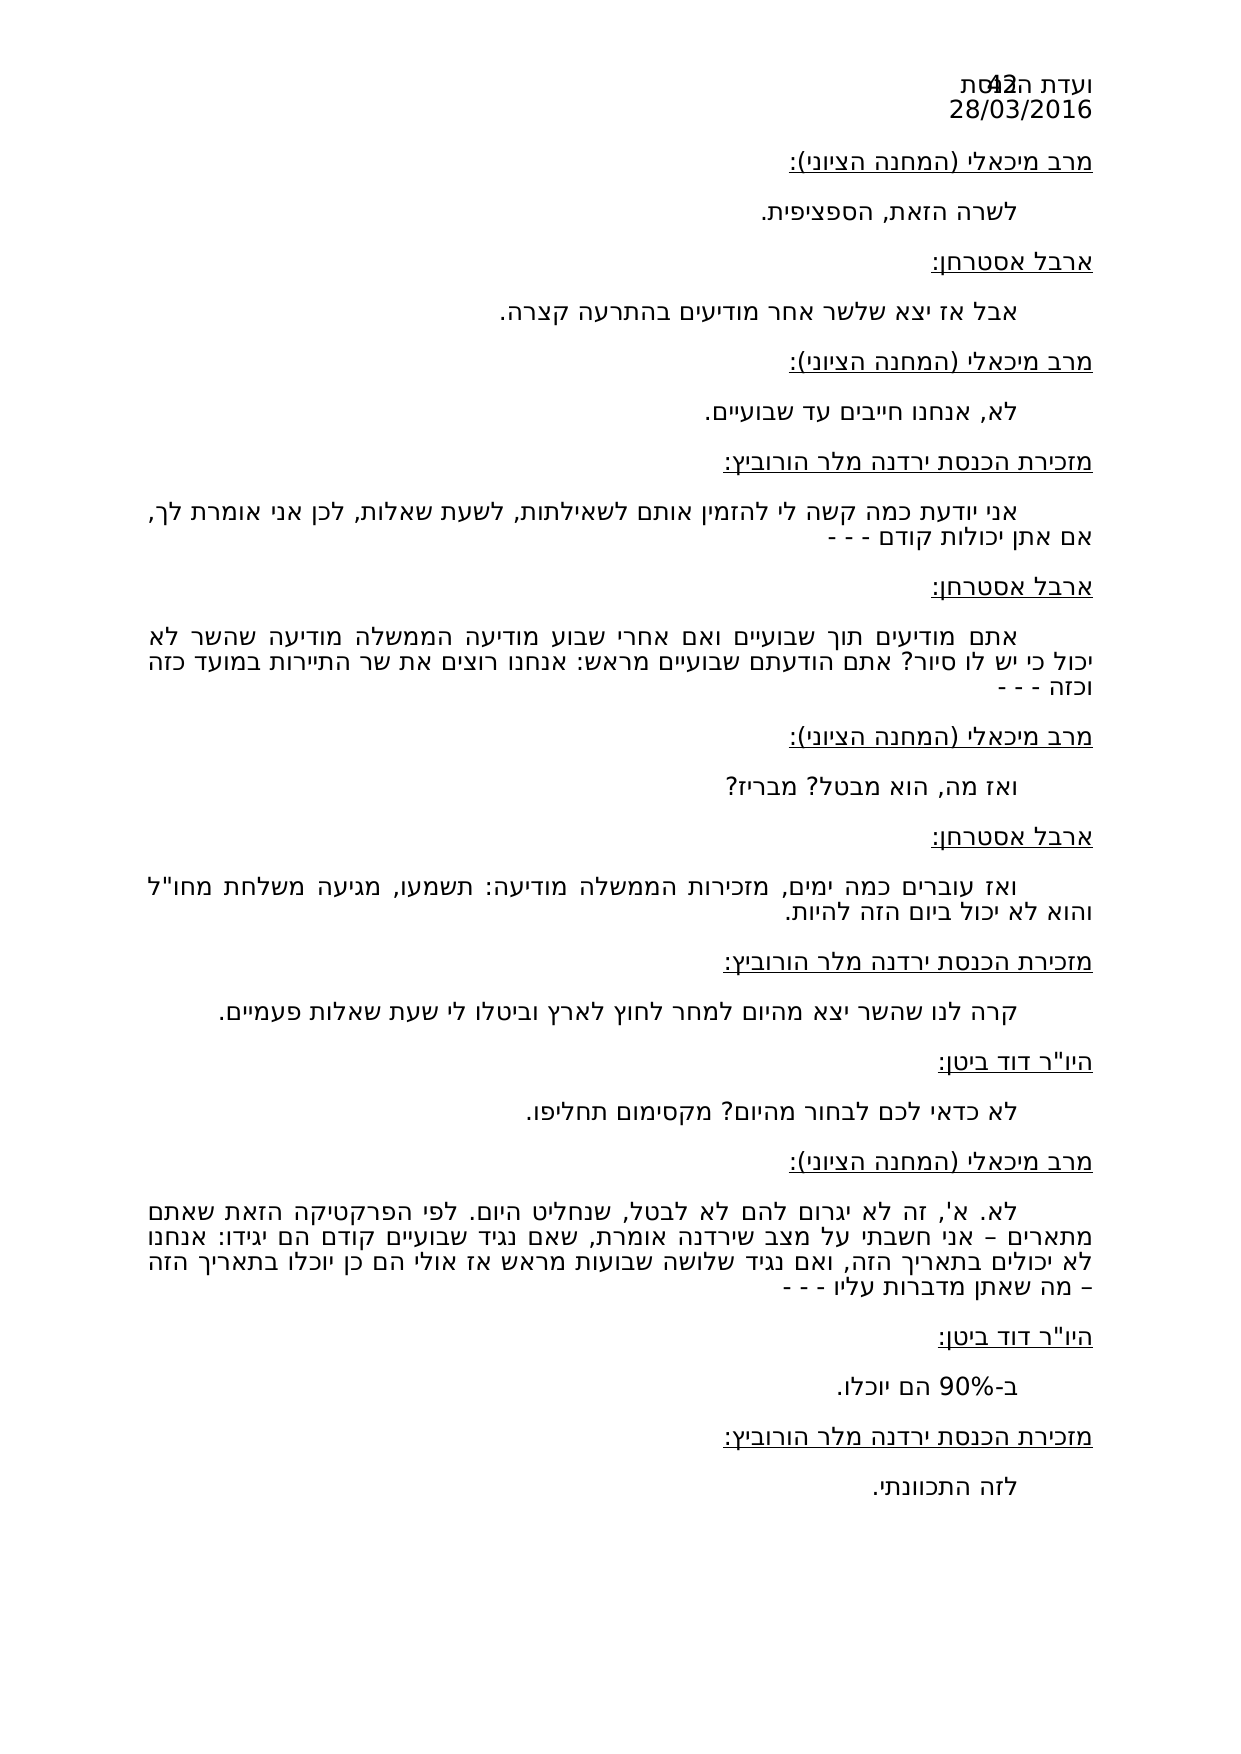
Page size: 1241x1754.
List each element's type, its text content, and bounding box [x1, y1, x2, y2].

text לא כדאי לכם לבחור מהיום? מקסימום תחליפו. [147, 1100, 1093, 1125]
text אתם מודיעים תוך שבועיים ואם אחרי שבוע מודיעה הממשלה מודיעה שהשר לא יכול כי יש לו סיור? אתם הודעתם שבועיים מראש: אנחנו רוצים את שר התיירות במועד כזה וכזה - - - [147, 625, 1093, 700]
text לא. א', זה לא יגרום להם לא לבטל, שנחליט היום. לפי הפרקטיקה הזאת שאתם מתארים – אני חשבתי על מצב שירדנה אומרת, שאם נגיד שבועיים קודם הם יגידו: אנחנו לא יכולים בתאריך הזה, ואם נגיד שלושה שבועות מראש אז אולי הם כן יוכלו בתאריך הזה – מה שאתן מדברות עליו - - - [147, 1200, 1093, 1300]
text אני יודעת כמה קשה לי להזמין אותם לשאילתות, לשעת שאלות, לכן אני אומרת לך, אם אתן יכולות קודם - - - [147, 500, 1093, 550]
text מזכירת הכנסת ירדנה מלר הורוביץ: [147, 950, 1093, 975]
text לא, אנחנו חייבים עד שבועיים. [147, 400, 1093, 425]
text ארבל אסטרחן: [147, 825, 1093, 850]
text ארבל אסטרחן: [147, 250, 1093, 275]
text מרב מיכאלי (המחנה הציוני): [147, 150, 1093, 175]
text ארבל אסטרחן: [147, 575, 1093, 600]
text קרה לנו שהשר יצא מהיום למחר לחוץ לארץ וביטלו לי שעת שאלות פעמיים. [147, 1000, 1093, 1025]
text מרב מיכאלי (המחנה הציוני): [147, 725, 1093, 750]
text מזכירת הכנסת ירדנה מלר הורוביץ: [147, 1425, 1093, 1450]
text ואז עוברים כמה ימים, מזכירות הממשלה מודיעה: תשמעו, מגיעה משלחת מחו"ל והוא לא יכול ביום הזה להיות. [147, 875, 1093, 925]
text לשרה הזאת, הספציפית. [147, 200, 1093, 225]
text ואז מה, הוא מבטל? מבריז? [147, 775, 1093, 800]
text מרב מיכאלי (המחנה הציוני): [147, 1150, 1093, 1175]
text היו"ר דוד ביטן: [147, 1325, 1093, 1350]
text היו"ר דוד ביטן: [147, 1050, 1093, 1075]
text אבל אז יצא שלשר אחר מודיעים בהתרעה קצרה. [147, 300, 1093, 325]
text לזה התכוונתי. [147, 1475, 1093, 1500]
text מזכירת הכנסת ירדנה מלר הורוביץ: [147, 450, 1093, 475]
text ב-90% הם יוכלו. [147, 1375, 1093, 1400]
text מרב מיכאלי (המחנה הציוני): [147, 350, 1093, 375]
